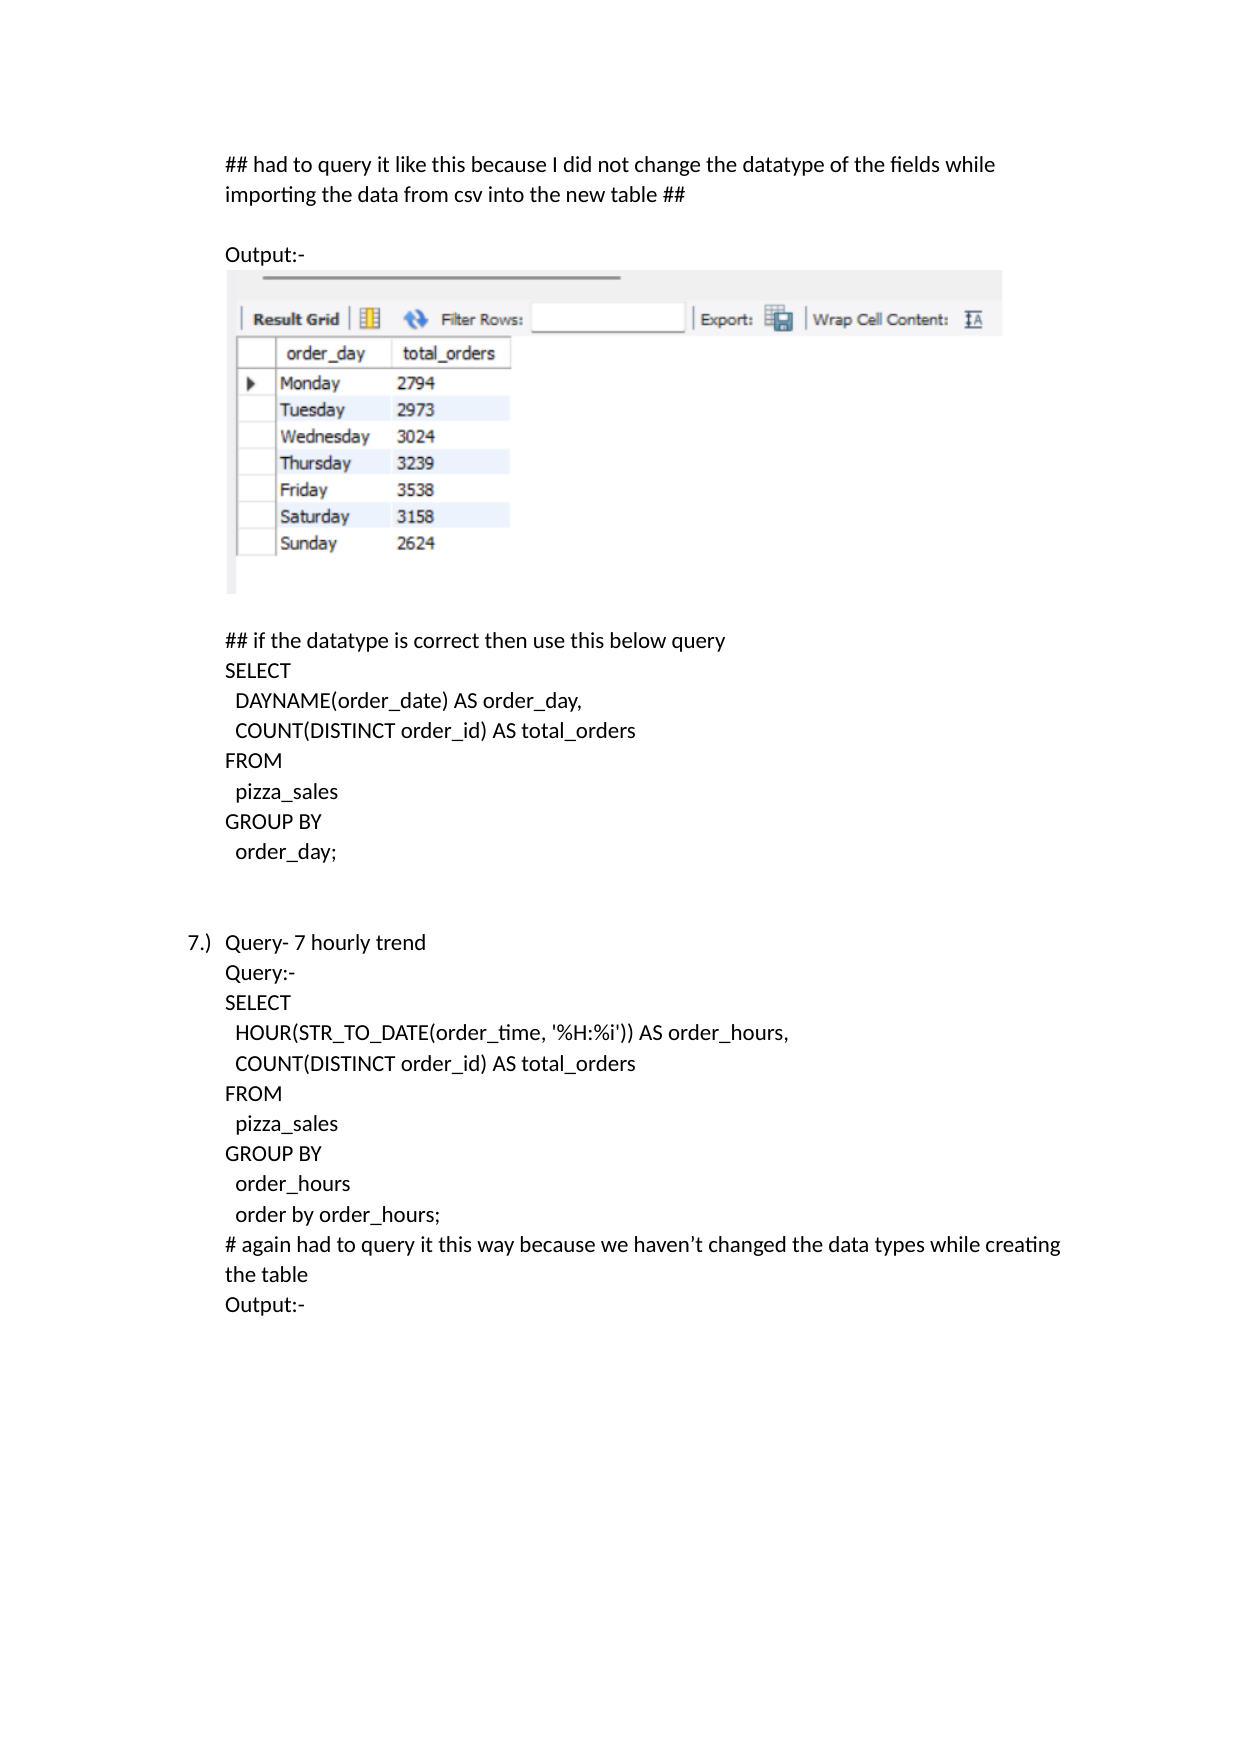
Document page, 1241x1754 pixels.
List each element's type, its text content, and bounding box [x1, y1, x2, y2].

list COUNT(DISTINCT order_id) AS total_orders [225, 1049, 1090, 1077]
list order_hours [225, 1169, 1090, 1197]
list SELECT [225, 988, 1090, 1016]
picture [225, 270, 1003, 594]
list order_day; [225, 837, 1090, 865]
list ## if the datatype is correct then use this below query [225, 626, 1090, 654]
list GROUP BY [225, 1139, 1090, 1167]
list GROUP BY [225, 807, 1090, 835]
list order by order_hours; [225, 1200, 1090, 1228]
list pizza_sales [225, 777, 1090, 805]
list COUNT(DISTINCT order_id) AS total_orders [225, 716, 1090, 744]
list ## had to query it like this because I did not change the datatype of the fields while importing the data from csv into the new table ## [225, 150, 1090, 208]
list FROM [225, 747, 1090, 774]
list pizza_sales [225, 1109, 1090, 1137]
list Output:- [225, 1290, 1090, 1318]
list DAYNAME(order_date) AS order_day, [225, 686, 1090, 714]
list # again had to query it this way because we haven’t changed the data types while creating the table [225, 1230, 1090, 1288]
list Output:- [225, 241, 1090, 269]
list Query:- [225, 958, 1090, 986]
list SELECT [225, 656, 1090, 684]
list HOUR(STR_TO_DATE(order_time, '%H:%i')) AS order_hours, [225, 1018, 1090, 1046]
list Query- 7 hourly trend [187, 928, 1090, 956]
list FROM [225, 1079, 1090, 1107]
